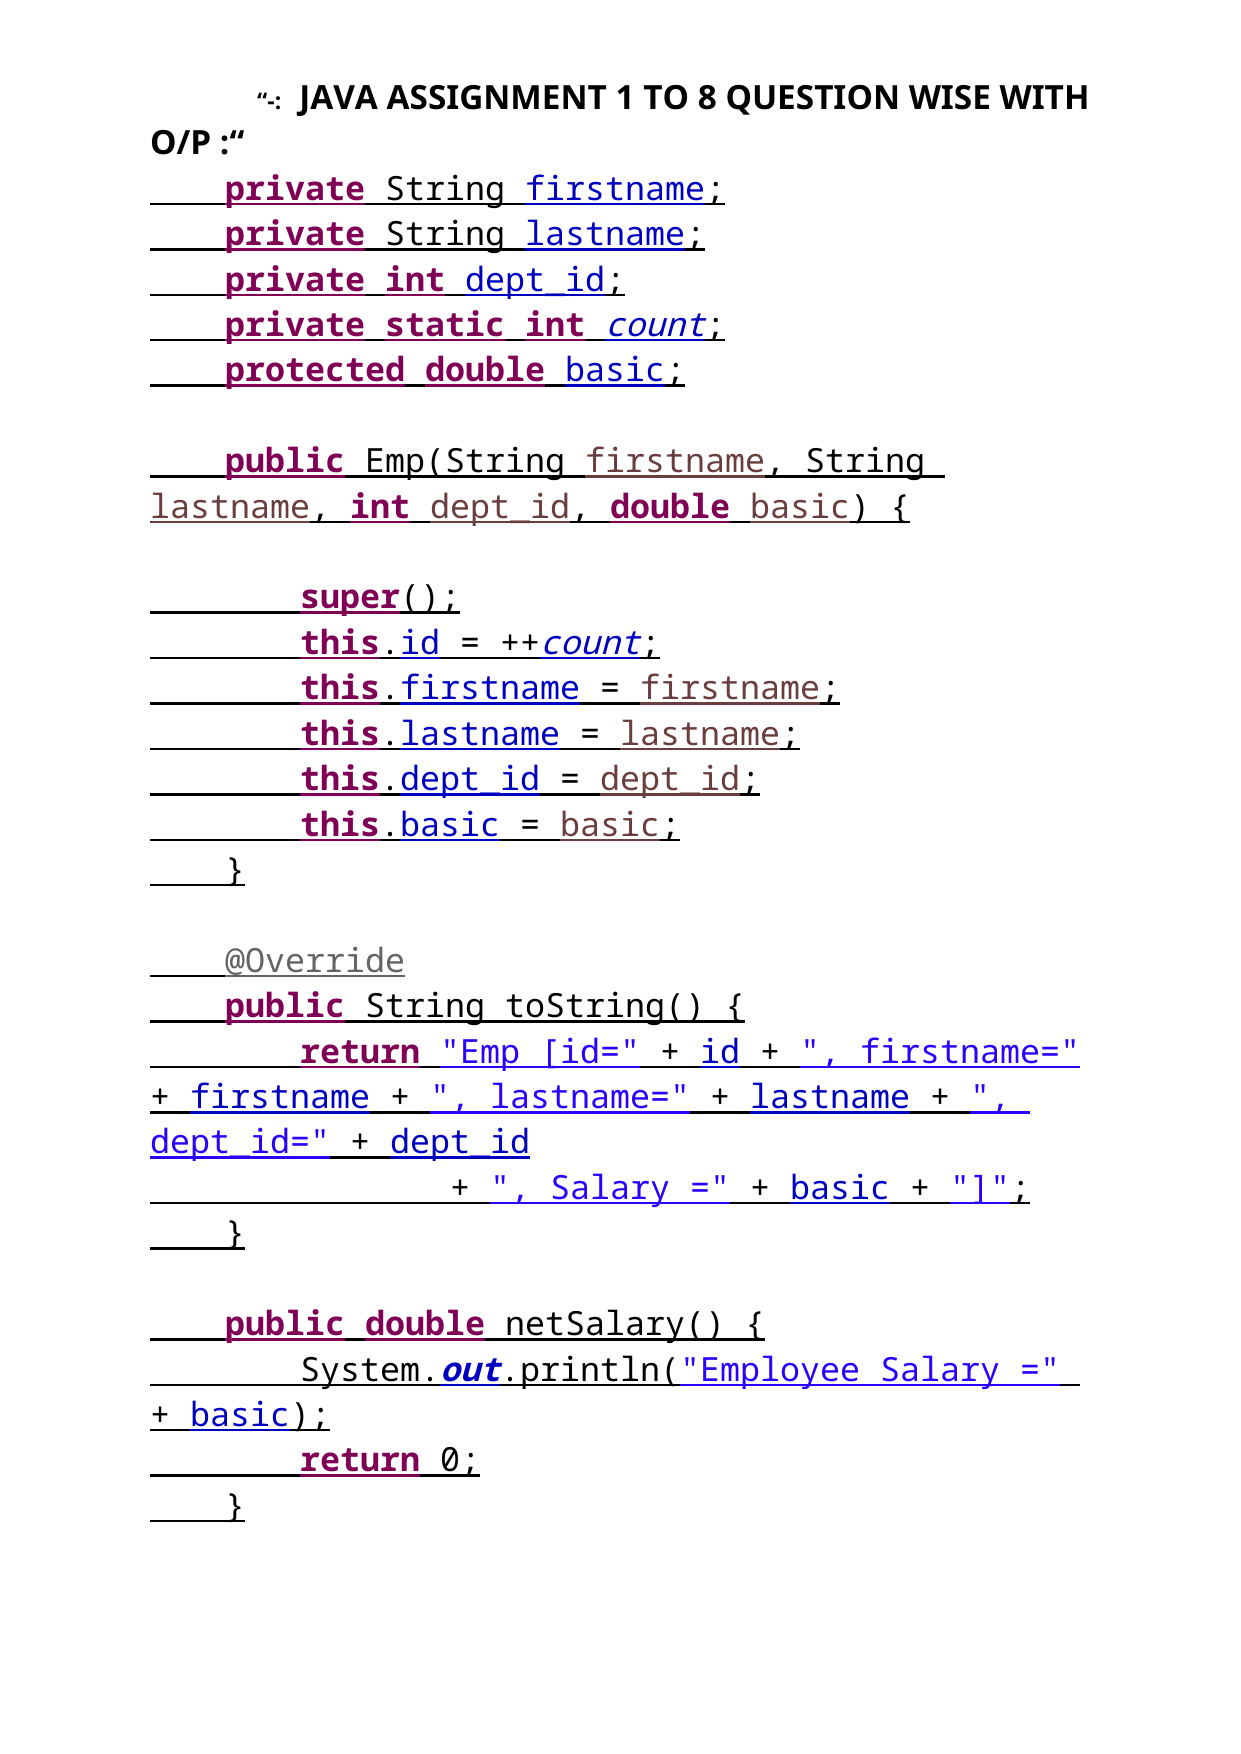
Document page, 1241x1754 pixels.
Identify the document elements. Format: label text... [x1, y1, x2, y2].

text this.basic = basic; [150, 800, 1090, 846]
text this.firstname = firstname; [150, 664, 1090, 709]
text private String lastname; [150, 210, 1090, 255]
text private static int count; [150, 301, 1090, 346]
text super(); [150, 573, 1090, 619]
text + ", Salary =" + basic + "]"; [150, 1164, 1090, 1209]
text System.out.println("Employee Salary =" + basic); [150, 1345, 1090, 1436]
text private String firstname; [150, 164, 1090, 210]
text @Override [150, 937, 1090, 982]
text } [150, 1482, 1090, 1527]
text } [150, 1209, 1090, 1254]
text return "Emp [id=" + id + ", firstname=" + firstname + ", lastname=" + lastname + ", dept_id=" + dept_id [150, 1027, 1090, 1164]
text } [150, 846, 1090, 891]
text return 0; [150, 1436, 1090, 1482]
text this.lastname = lastname; [150, 709, 1090, 755]
text public double netSalary() { [150, 1300, 1090, 1345]
text protected double basic; [150, 346, 1090, 392]
text this.id = ++count; [150, 619, 1090, 664]
text public String toString() { [150, 982, 1090, 1027]
text public Emp(String firstname, String lastname, int dept_id, double basic) { [150, 437, 1090, 528]
text private int dept_id; [150, 255, 1090, 301]
text this.dept_id = dept_id; [150, 755, 1090, 800]
